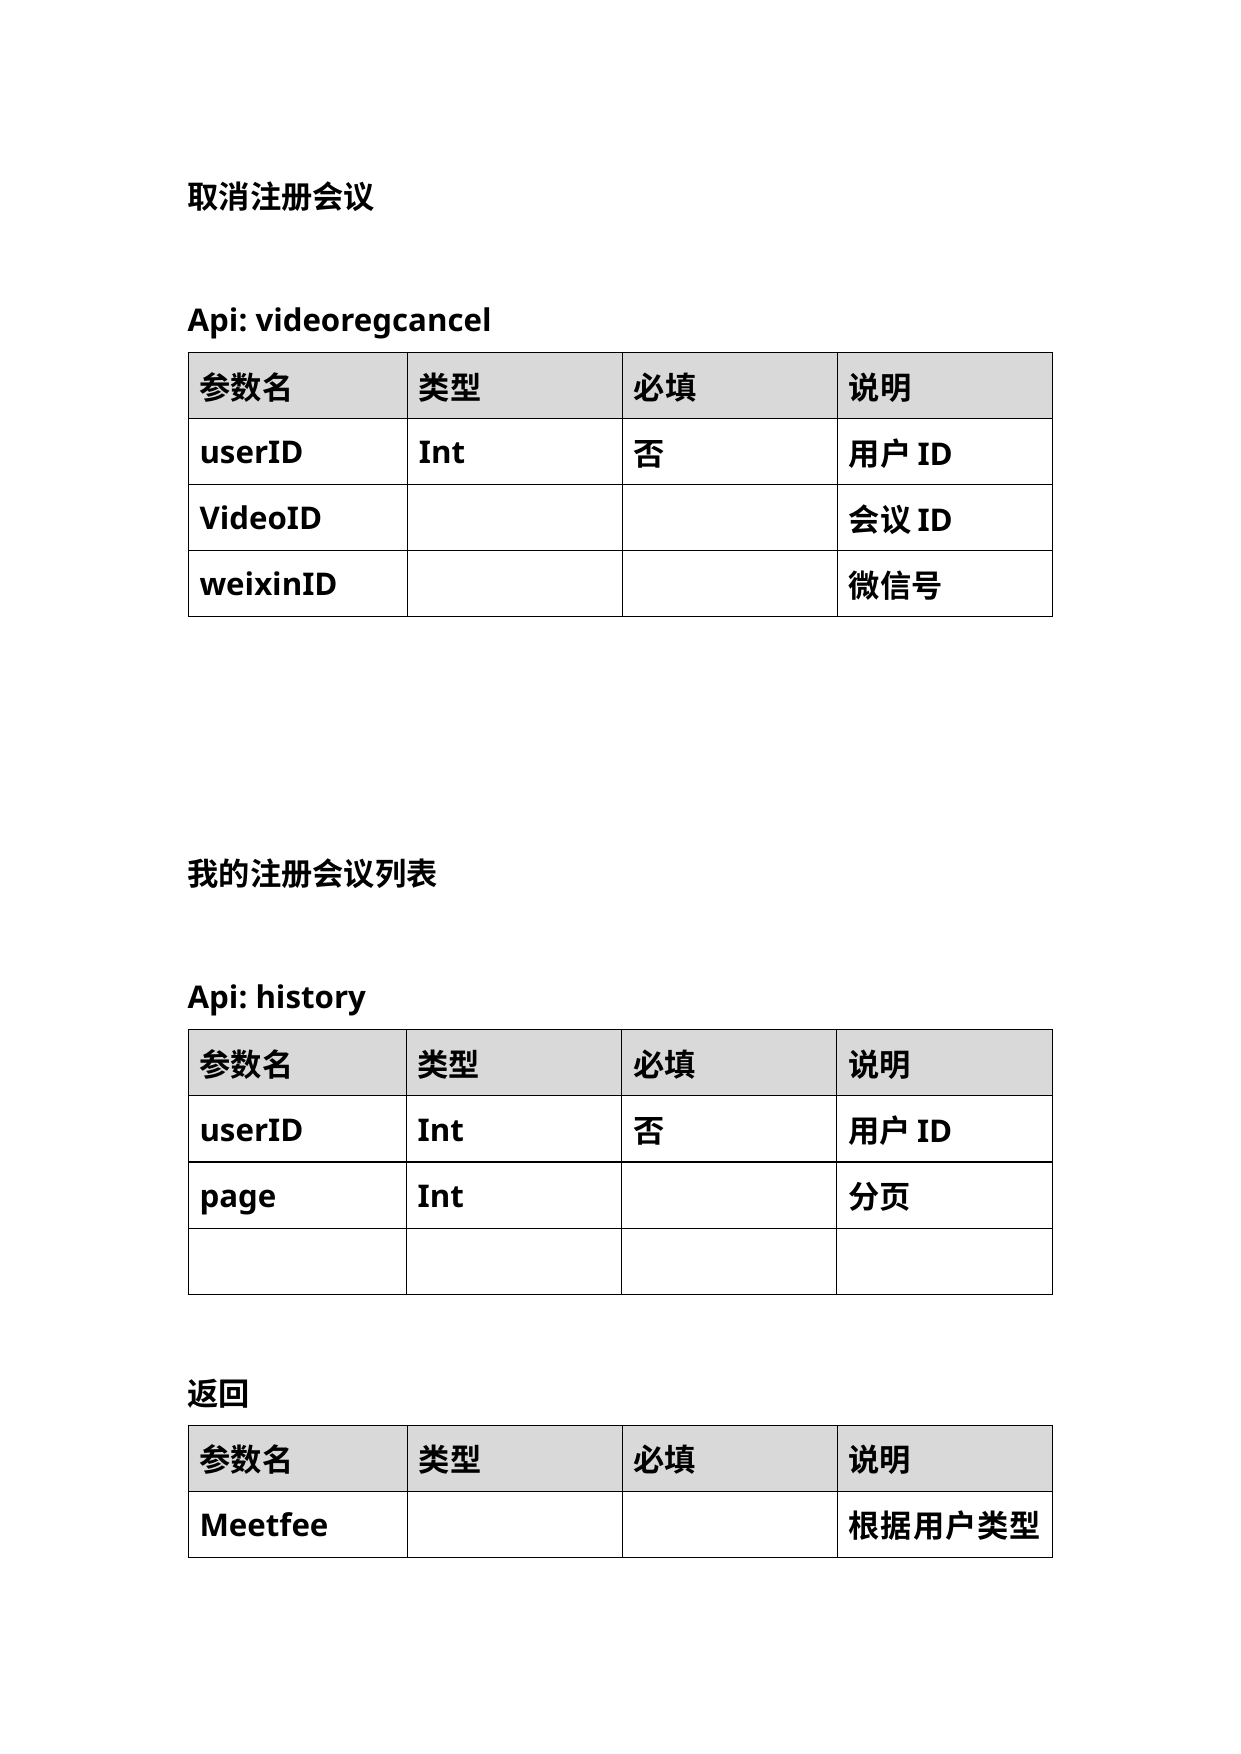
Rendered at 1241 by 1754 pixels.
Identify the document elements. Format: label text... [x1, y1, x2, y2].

table_header 参数名 [189, 1426, 407, 1491]
table_cell 根据用户类型返回相应的会议费用 [838, 1492, 1052, 1557]
table_cell [408, 1492, 622, 1557]
table_cell userID [189, 419, 407, 484]
table_cell Int [407, 1096, 621, 1161]
table_header 说明 [837, 1030, 1052, 1095]
table_cell 否 [623, 419, 837, 484]
subtitle 取消注册会议 [187, 162, 1053, 227]
table_cell [189, 1229, 406, 1293]
table_cell weixinID [189, 551, 407, 616]
table_cell 用户ID [838, 419, 1052, 484]
table_cell 用户ID [837, 1096, 1052, 1161]
subtitle 我的注册会议列表 [187, 839, 1053, 904]
table_cell 分页 [837, 1163, 1052, 1227]
text 返回 [187, 1359, 1053, 1424]
table_header 必填 [622, 1030, 836, 1095]
table_cell [407, 1229, 621, 1293]
table_cell 否 [622, 1096, 836, 1161]
table_cell Int [408, 419, 622, 484]
table_cell [622, 1229, 836, 1293]
table_header 类型 [407, 1030, 621, 1095]
table_cell Meetfee [189, 1492, 407, 1557]
table_cell [408, 551, 622, 616]
table_cell 会议ID [838, 485, 1052, 550]
table_header 参数名 [189, 353, 407, 418]
table_cell [408, 485, 622, 550]
text Api: history [187, 964, 1053, 1029]
table_header 说明 [838, 353, 1052, 418]
table_header 参数名 [189, 1030, 406, 1095]
text Api: videoregcancel [187, 287, 1053, 352]
table_header 说明 [838, 1426, 1052, 1491]
table_cell [623, 1492, 837, 1557]
table_cell [837, 1229, 1052, 1293]
table_header 类型 [408, 353, 622, 418]
table_cell [623, 485, 837, 550]
table_header 必填 [623, 1426, 837, 1491]
table_cell [623, 551, 837, 616]
table_cell [622, 1163, 836, 1227]
table_cell Int [407, 1163, 621, 1227]
table_header 类型 [408, 1426, 622, 1491]
table_cell page [189, 1163, 406, 1227]
table_header 必填 [623, 353, 837, 418]
table_cell VideoID [189, 485, 407, 550]
table_cell userID [189, 1096, 406, 1161]
table_cell 微信号 [838, 551, 1052, 616]
